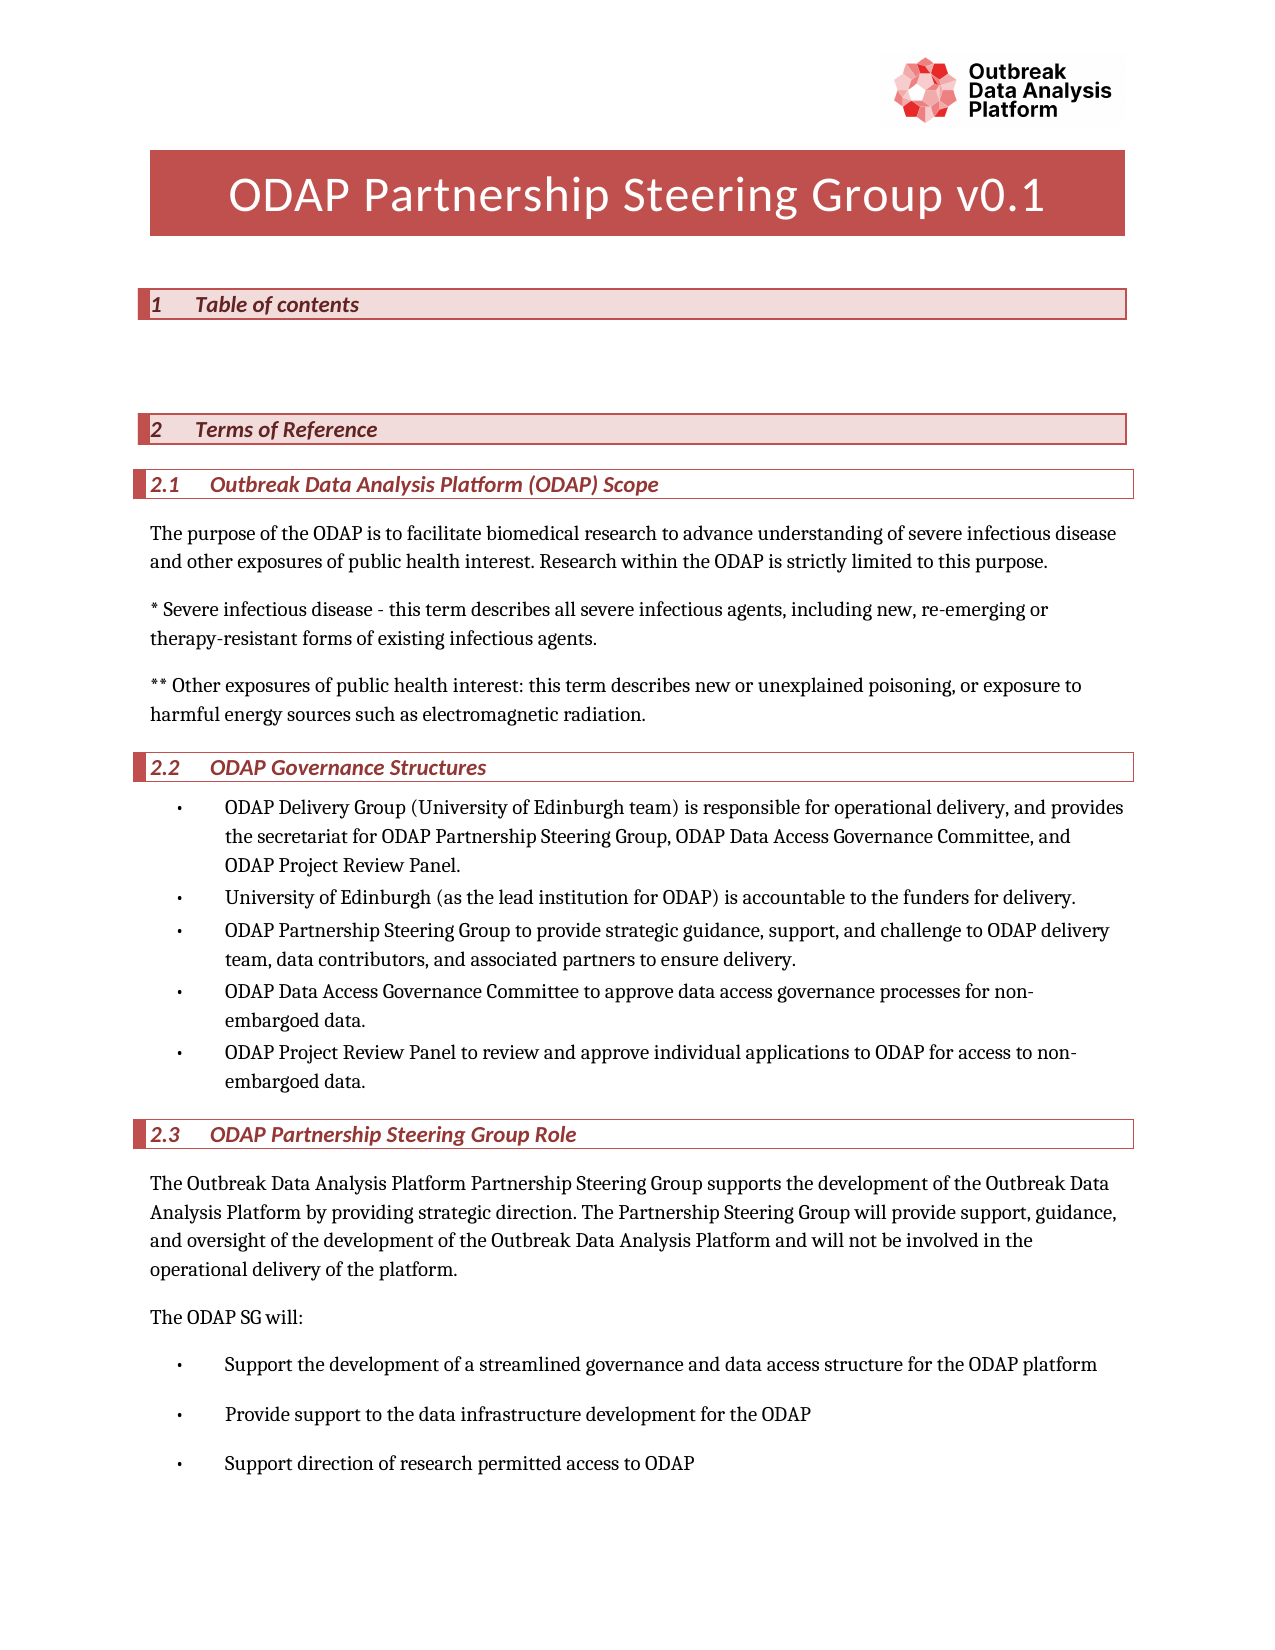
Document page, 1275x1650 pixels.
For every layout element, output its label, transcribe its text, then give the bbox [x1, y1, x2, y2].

list University of Edinburgh (as the lead institution for ODAP) is accountable to the funders for delivery. [175, 886, 1125, 910]
subtitle Terms of Reference [150, 415, 1125, 443]
text The purpose of the ODAP is to facilitate biomedical research to advance understanding of severe infectious disease and other exposures of public health interest. Research within the ODAP is strictly limited to this purpose. [150, 521, 1125, 574]
list Support direction of research permitted access to ODAP [175, 1452, 1125, 1476]
list ODAP Delivery Group (University of Edinburgh team) is responsible for operational delivery, and provides the secretariat for ODAP Partnership Steering Group, ODAP Data Access Governance Committee, and ODAP Project Review Panel. [175, 796, 1125, 877]
list ODAP Partnership Steering Group to provide strategic guidance, support, and challenge to ODAP delivery team, data contributors, and associated partners to ensure delivery. [175, 918, 1125, 971]
list Support the development of a streamlined governance and data access structure for the ODAP platform [175, 1353, 1125, 1377]
subtitle ODAP Partnership Steering Group Role [146, 1120, 1133, 1148]
title ODAP Partnership Steering Group v0.1 [150, 163, 1125, 223]
list Provide support to the data infrastructure development for the ODAP [175, 1402, 1125, 1426]
text * Severe infectious disease - this term describes all severe infectious agents, including new, re-emerging or therapy-resistant forms of existing infectious agents. [150, 598, 1125, 650]
list ODAP Data Access Governance Committee to approve data access governance processes for non-embargoed data. [175, 980, 1125, 1032]
text The ODAP SG will: [150, 1305, 1125, 1329]
text ** Other exposures of public health interest: this term describes new or unexplained poisoning, or exposure to harmful energy sources such as electromagnetic radiation. [150, 674, 1125, 727]
picture [881, 53, 1127, 127]
subtitle ODAP Governance Structures [146, 753, 1133, 781]
text The Outbreak Data Analysis Platform Partnership Steering Group supports the development of the Outbreak Data Analysis Platform by providing strategic direction. The Partnership Steering Group will provide support, guidance, and oversight of the development of the Outbreak Data Analysis Platform and will not be involved in the operational delivery of the platform. [150, 1172, 1125, 1282]
subtitle Outbreak Data Analysis Platform (ODAP) Scope [146, 470, 1133, 498]
list ODAP Project Review Panel to review and approve individual applications to ODAP for access to non-embargoed data. [175, 1041, 1125, 1094]
